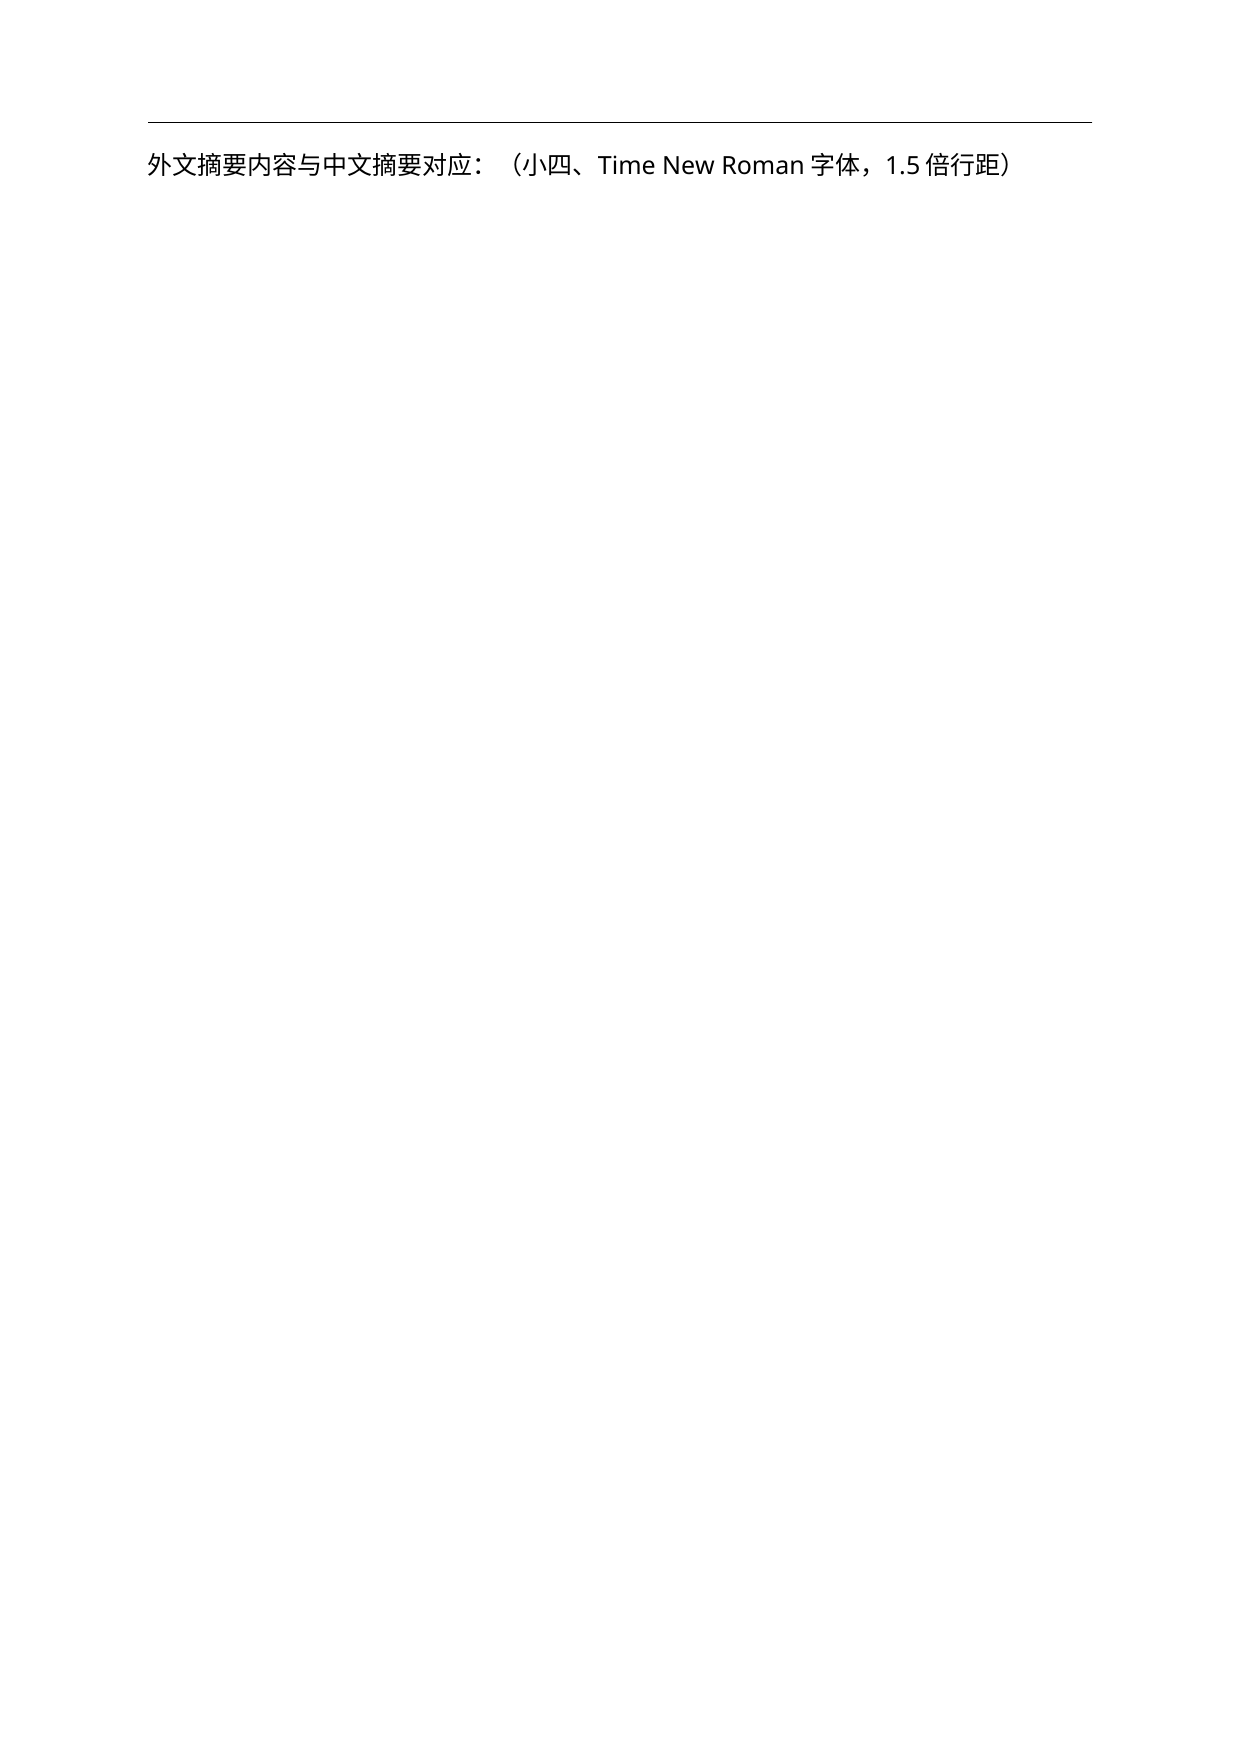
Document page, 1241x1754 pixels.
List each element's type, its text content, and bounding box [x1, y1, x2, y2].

text 外文摘要内容与中文摘要对应：（小四、Time New Roman字体，1.5倍行距） [148, 130, 1092, 198]
